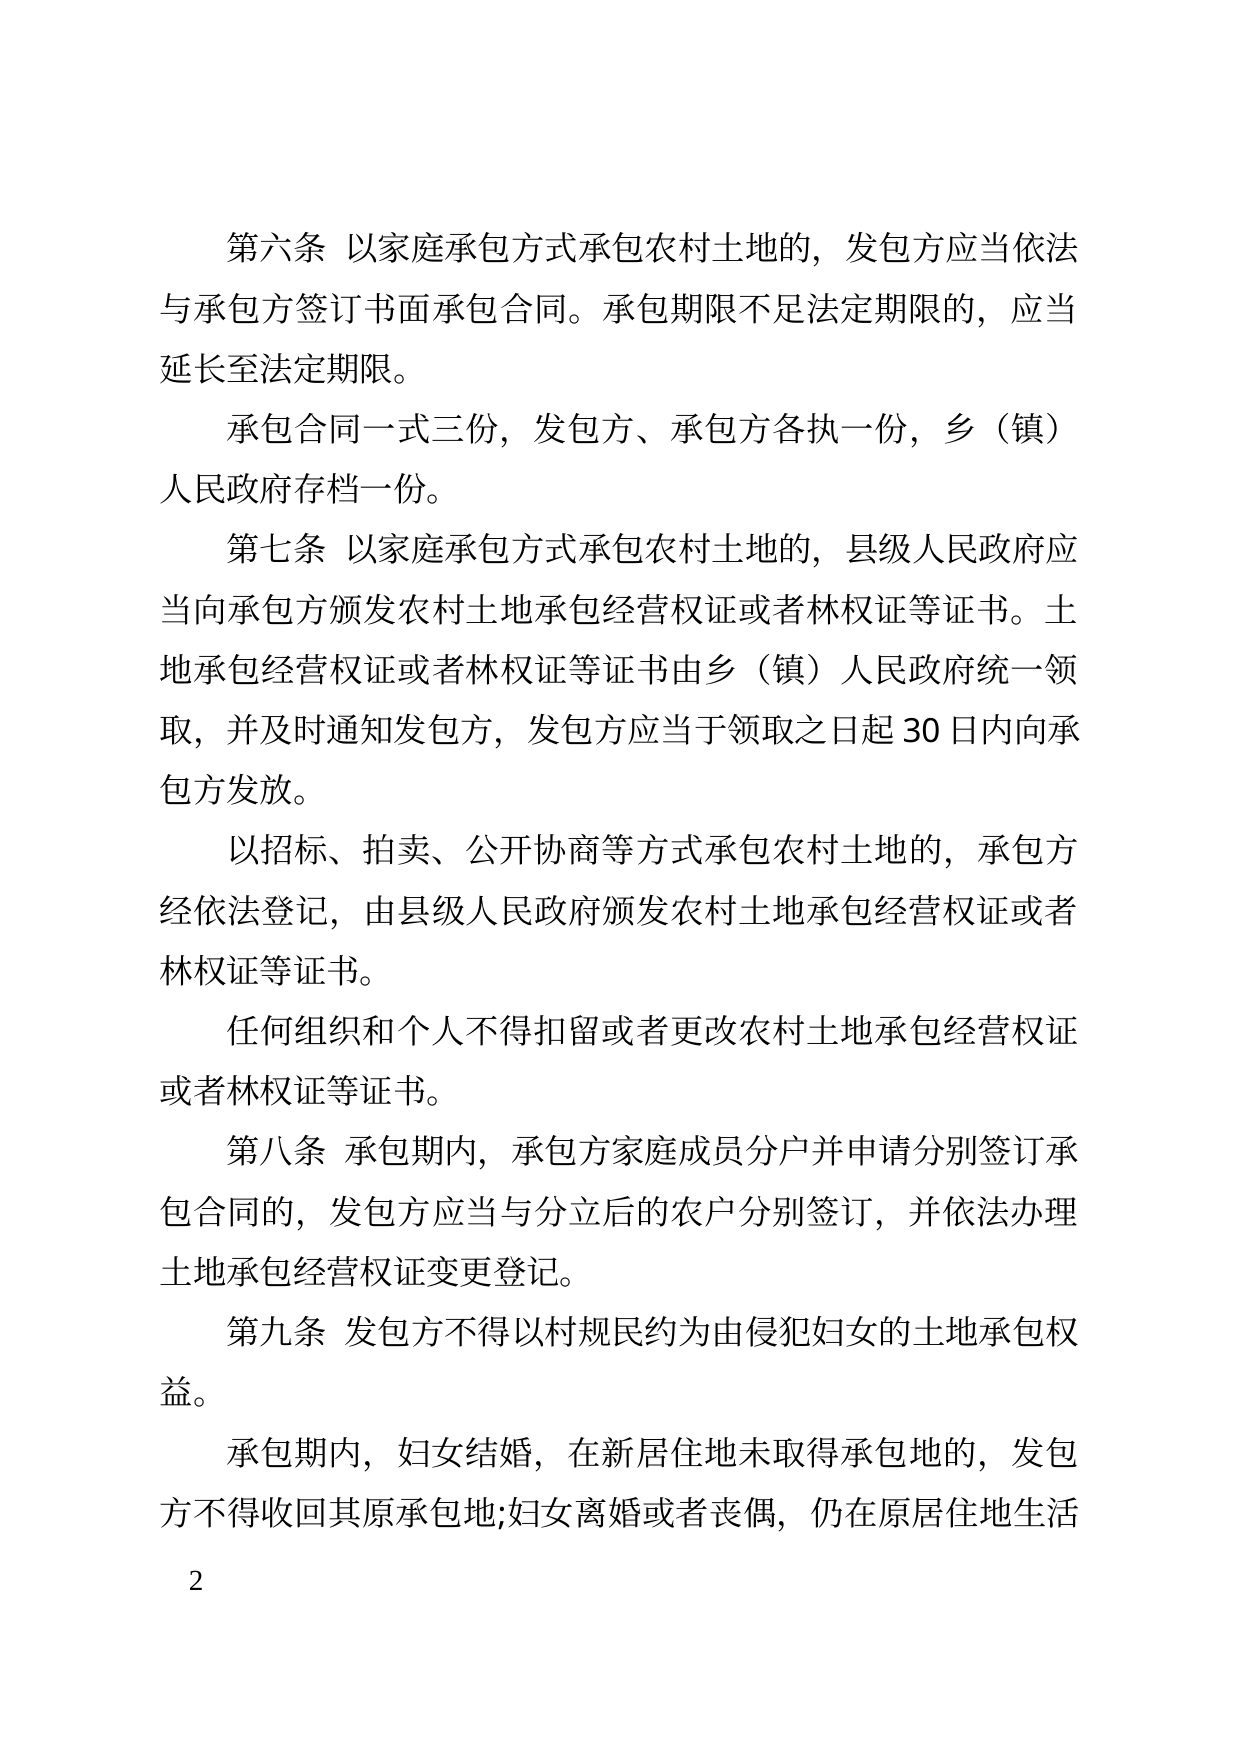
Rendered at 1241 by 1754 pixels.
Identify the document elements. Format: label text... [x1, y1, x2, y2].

text 第九条 发包方不得以村规民约为由侵犯妇女的土地承包权益。 [159, 1296, 1081, 1417]
text 任何组织和个人不得扣留或者更改农村土地承包经营权证或者林权证等证书。 [159, 995, 1081, 1116]
text 以招标、拍卖、公开协商等方式承包农村土地的，承包方经依法登记，由县级人民政府颁发农村土地承包经营权证或者林权证等证书。 [159, 815, 1081, 995]
text 第六条 以家庭承包方式承包农村土地的，发包方应当依法与承包方签订书面承包合同。承包期限不足法定期限的，应当延长至法定期限。 [159, 213, 1081, 393]
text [159, 1417, 1081, 1537]
text 第八条 承包期内，承包方家庭成员分户并申请分别签订承包合同的，发包方应当与分立后的农户分别签订，并依法办理土地承包经营权证变更登记。 [159, 1116, 1081, 1296]
text 第七条 以家庭承包方式承包农村土地的，县级人民政府应当向承包方颁发农村土地承包经营权证或者林权证等证书。土地承包经营权证或者林权证等证书由乡（镇）人民政府统一领取，并及时通知发包方，发包方应当于领取之日起30日内向承包方发放。 [159, 514, 1081, 815]
text 承包合同一式三份，发包方、承包方各执一份，乡（镇）人民政府存档一份。 [159, 393, 1081, 514]
